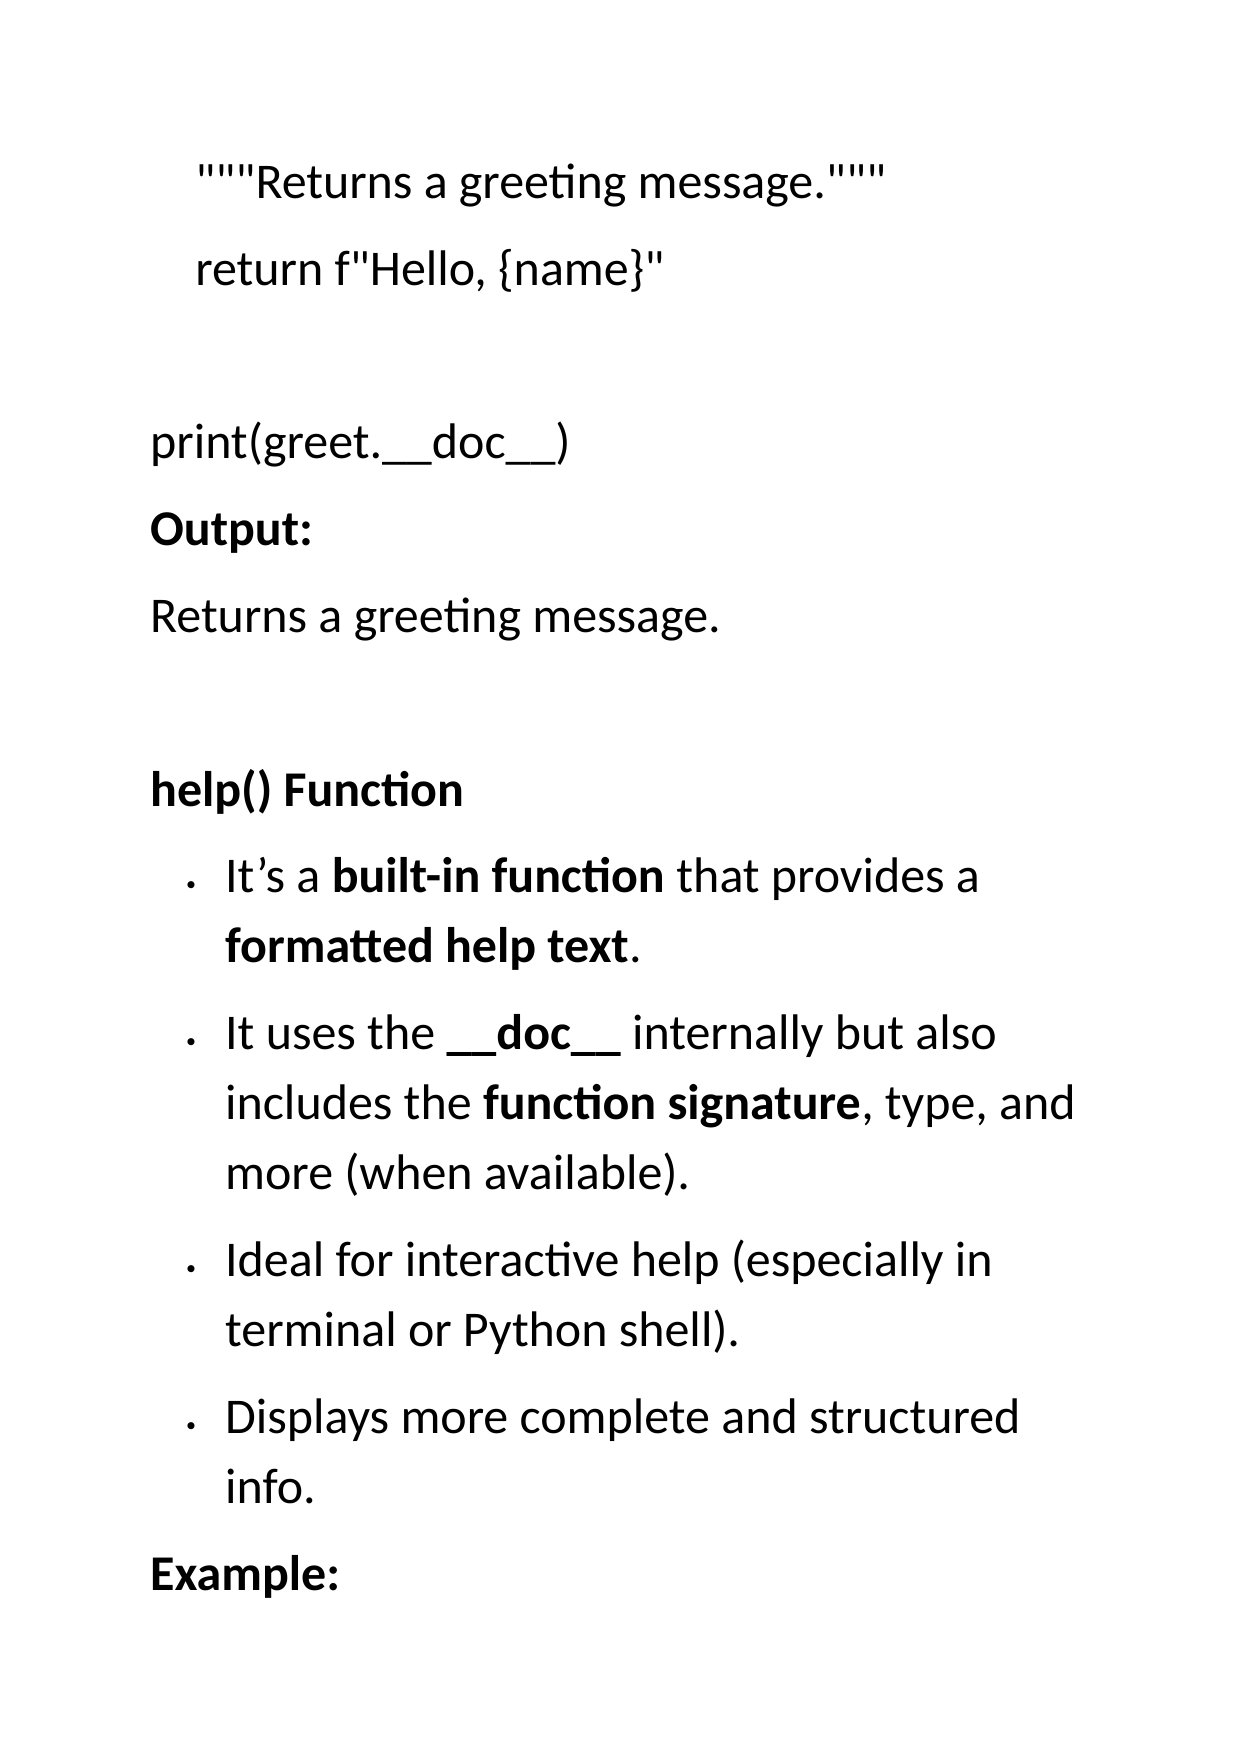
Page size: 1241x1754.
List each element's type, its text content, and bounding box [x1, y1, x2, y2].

text Example: [150, 1542, 1090, 1603]
text help() Function [150, 757, 1090, 818]
text """Returns a greeting message.""" [150, 150, 1090, 211]
list Displays more complete and structured info. [187, 1385, 1090, 1516]
list It’s a built-in function that provides a formatted help text. [187, 844, 1090, 975]
text Returns a greeting message. [150, 584, 1090, 645]
text return f"Hello, {name}" [150, 237, 1090, 298]
text print(greet.__doc__) [150, 410, 1090, 471]
list It uses the __doc__ internally but also includes the function signature, type, and more (when available). [187, 1001, 1090, 1202]
text Output: [150, 497, 1090, 558]
list Ideal for interactive help (especially in terminal or Python shell). [187, 1228, 1090, 1359]
